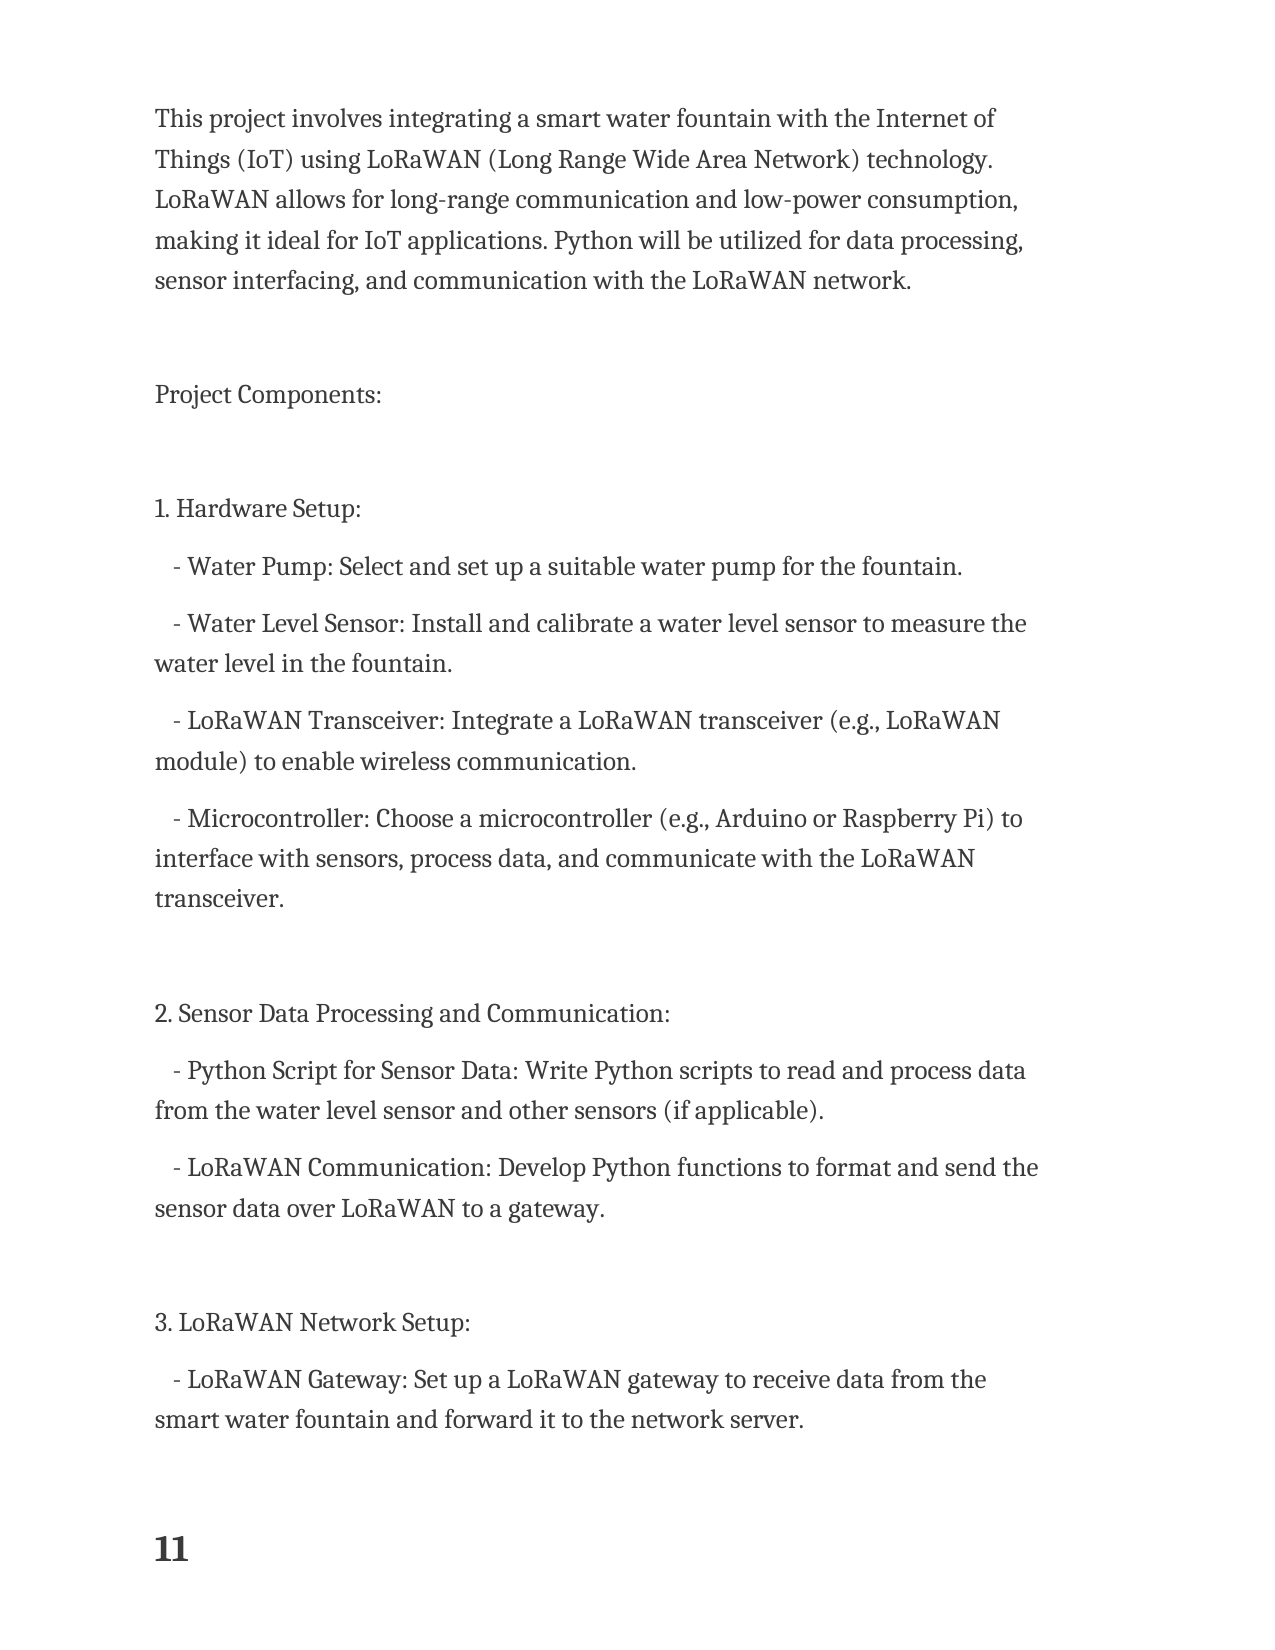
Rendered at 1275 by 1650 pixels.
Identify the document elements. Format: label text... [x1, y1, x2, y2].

text - Microcontroller: Choose a microcontroller (e.g., Arduino or Raspberry Pi) to interface with sensors, process data, and communicate with the LoRaWAN transceiver. [154, 803, 1048, 915]
text - Water Level Sensor: Install and calibrate a water level sensor to measure the water level in the fountain. [154, 608, 1048, 679]
text - Water Pump: Select and set up a suitable water pump for the fountain. [154, 551, 1048, 582]
text - LoRaWAN Transceiver: Integrate a LoRaWAN transceiver (e.g., LoRaWAN module) to enable wireless communication. [154, 705, 1048, 777]
text 3. LoRaWAN Network Setup: [154, 1307, 1048, 1338]
text 1. Hardware Setup: [154, 493, 1048, 525]
text 2. Sensor Data Processing and Communication: [154, 998, 1048, 1029]
text This project involves integrating a smart water fountain with the Internet of Things (IoT) using LoRaWAN (Long Range Wide Area Network) technology. LoRaWAN allows for long-range communication and low-power consumption, making it ideal for IoT applications. Python will be utilized for data processing, sensor interfacing, and communication with the LoRaWAN network. [154, 103, 1048, 296]
text - LoRaWAN Communication: Develop Python functions to format and send the sensor data over LoRaWAN to a gateway. [154, 1152, 1048, 1224]
text Project Components: [154, 379, 1048, 411]
text - Python Script for Sensor Data: Write Python scripts to read and process data from the water level sensor and other sensors (if applicable). [154, 1055, 1048, 1126]
text - LoRaWAN Gateway: Set up a LoRaWAN gateway to receive data from the smart water fountain and forward it to the network server. [154, 1364, 1048, 1436]
